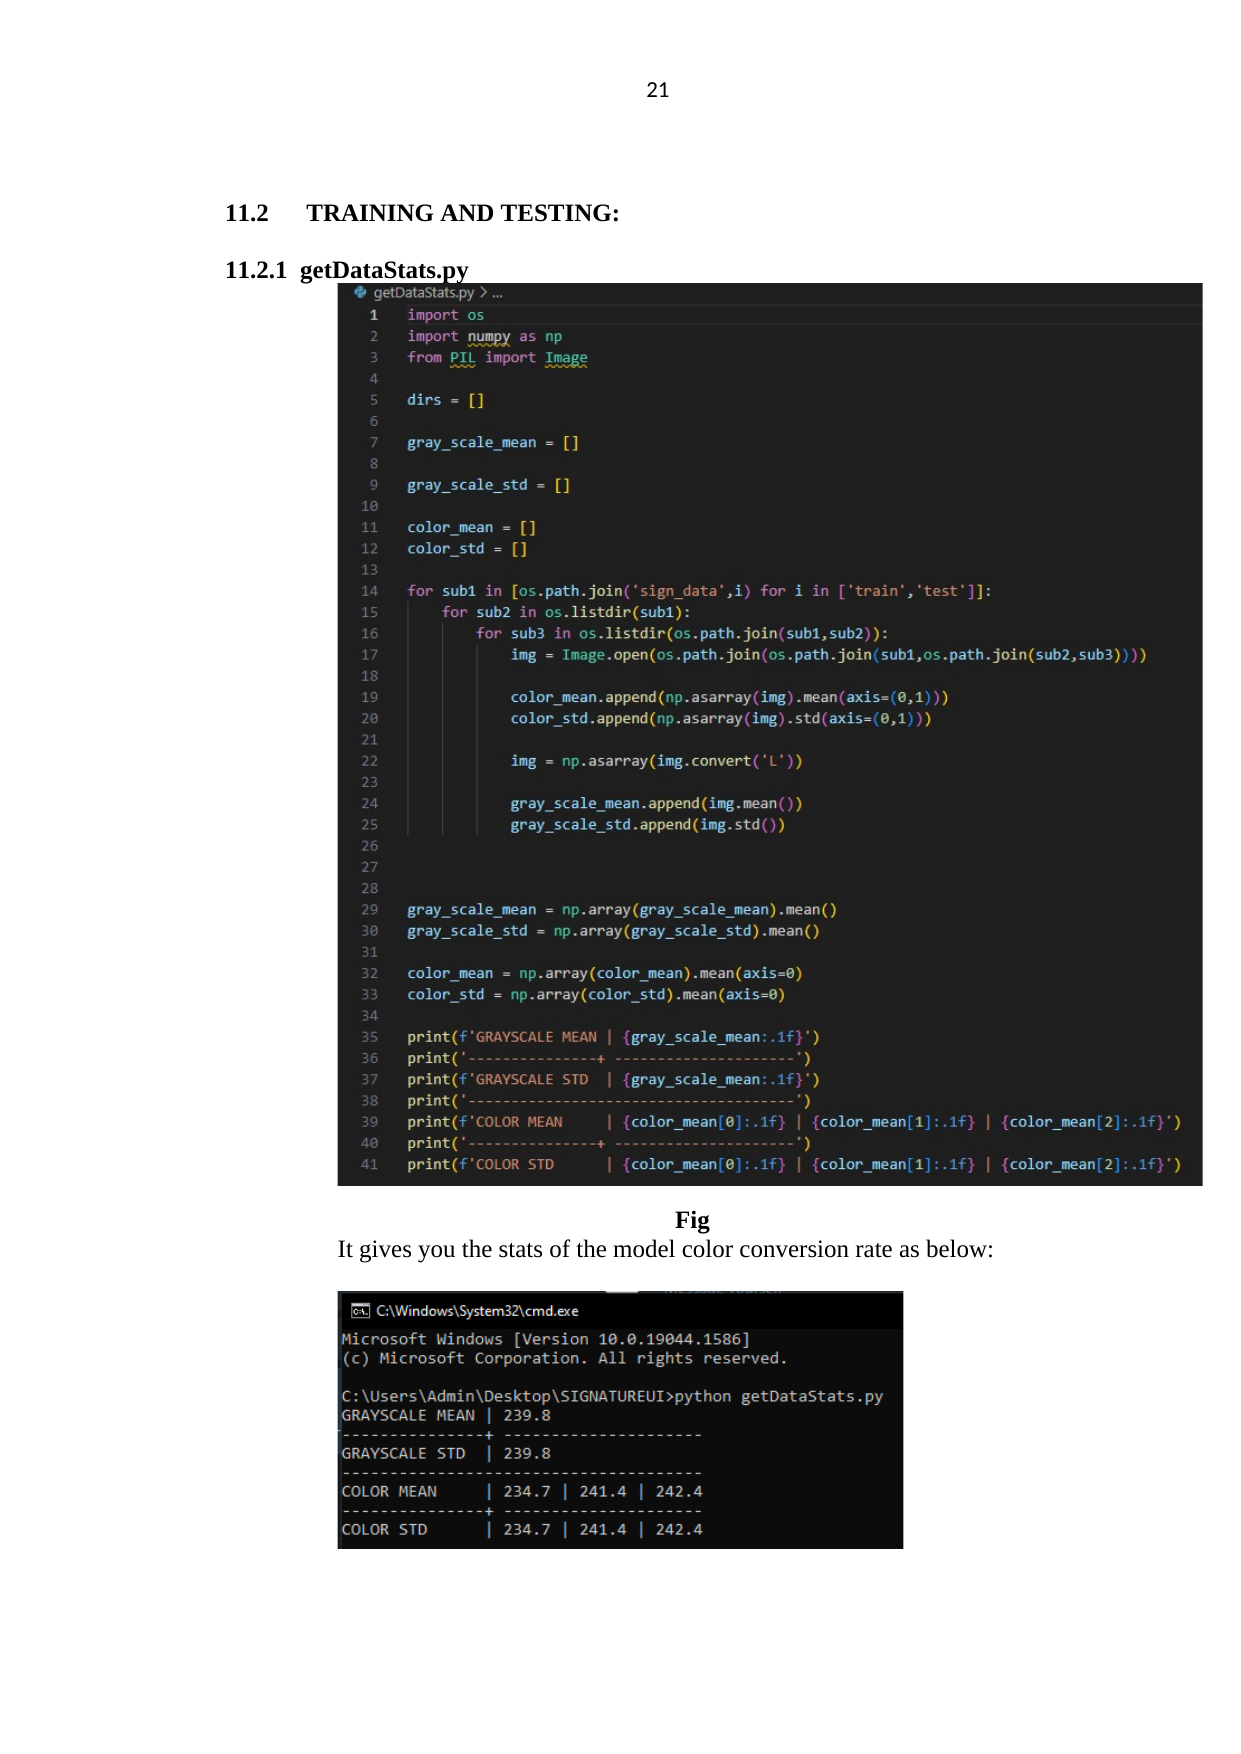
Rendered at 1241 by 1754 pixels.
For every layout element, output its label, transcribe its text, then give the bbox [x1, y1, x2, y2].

list getDataStats.py [225, 255, 1090, 284]
list It gives you the stats of the model color conversion rate as below: [337, 1234, 1090, 1262]
list Fig [637, 1205, 1090, 1234]
picture [337, 1291, 904, 1549]
list TRAINING AND TESTING: [225, 198, 1090, 226]
picture [337, 283, 1203, 1186]
